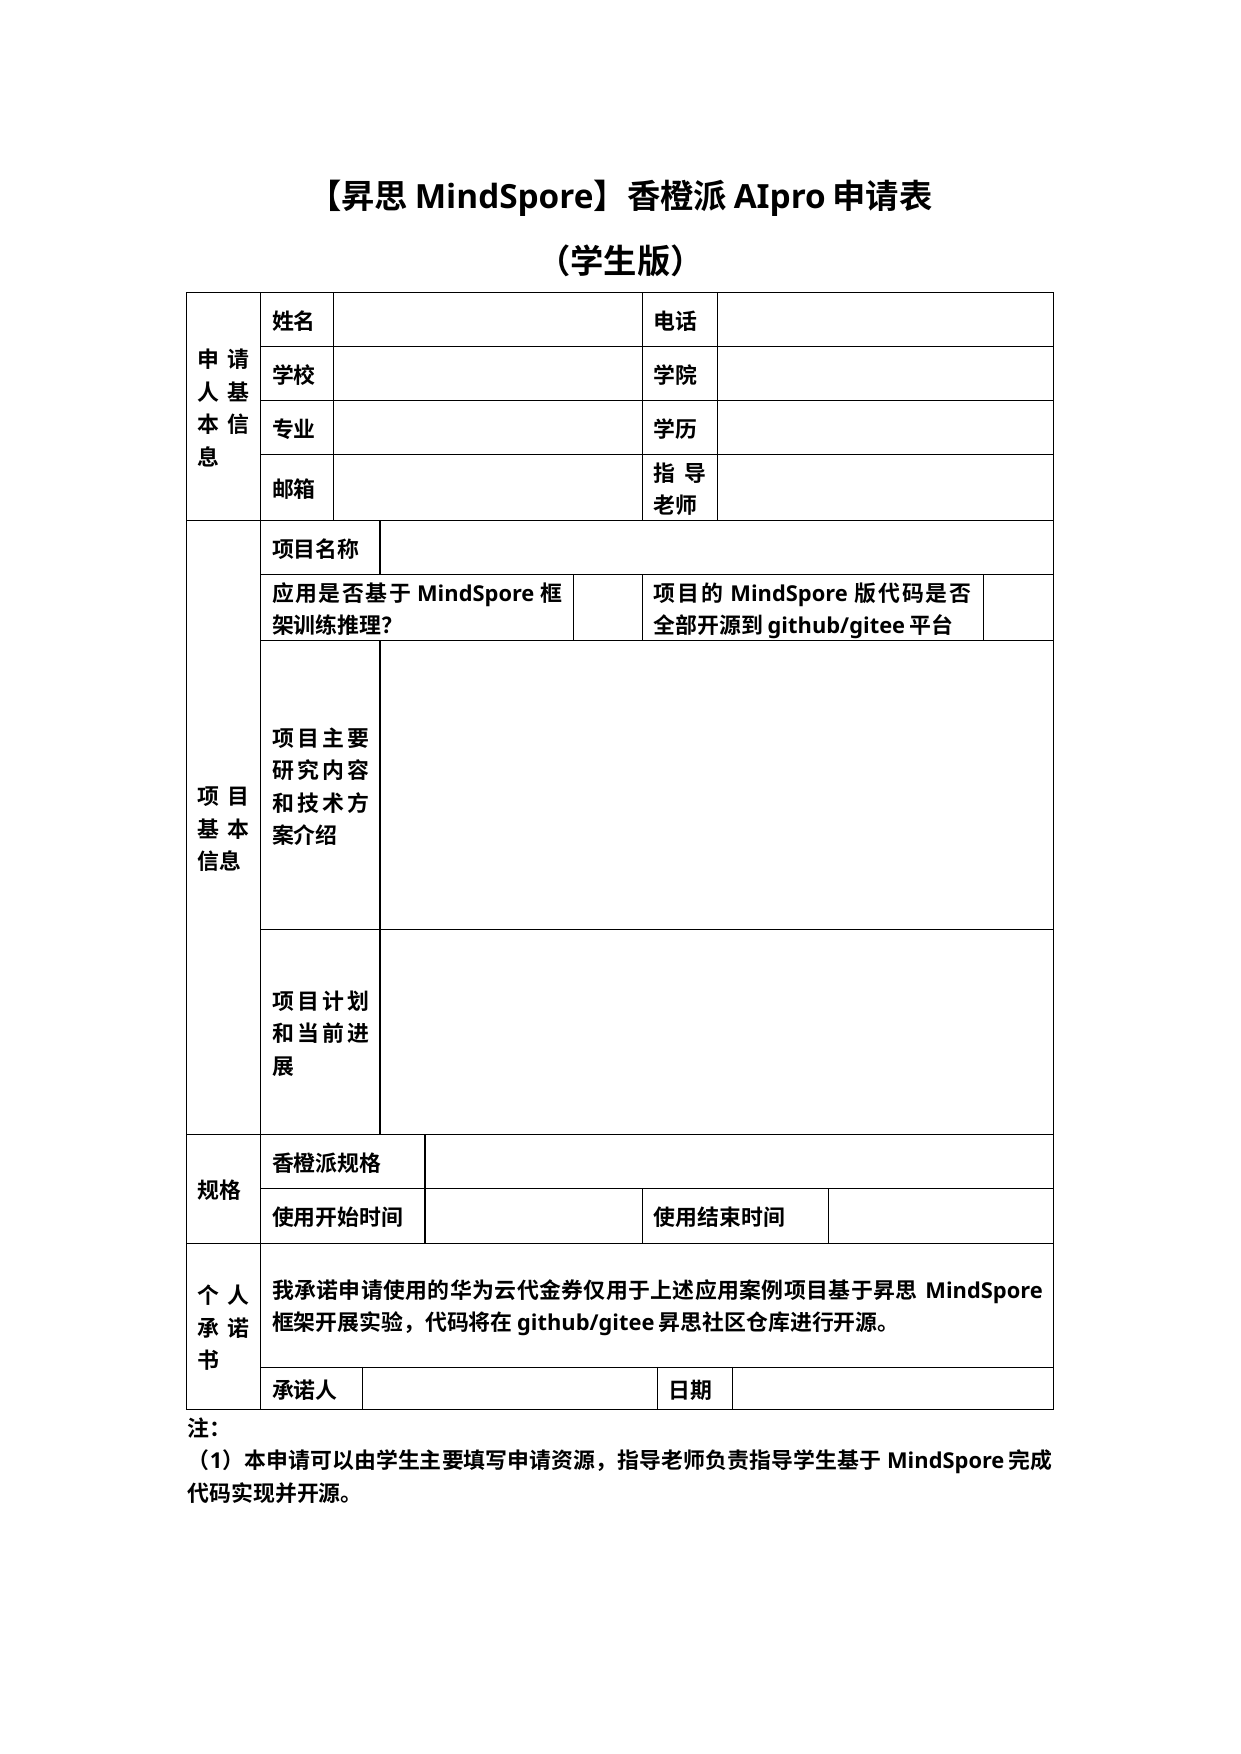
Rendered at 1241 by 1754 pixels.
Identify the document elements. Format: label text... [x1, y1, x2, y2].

table_cell [334, 455, 642, 520]
text 注： [187, 1410, 1053, 1443]
table_cell [426, 1189, 642, 1242]
table_cell 使用开始时间 [261, 1189, 424, 1242]
table_cell [334, 347, 642, 400]
table_cell [381, 930, 1053, 1134]
table_cell [381, 521, 1053, 574]
table_cell 应用是否基于MindSpore框架训练推理？ [261, 575, 573, 640]
table_cell 学院 [643, 347, 717, 400]
text （1）本申请可以由学生主要填写申请资源，指导老师负责指导学生基于MindSpore完成代码实现并开源。 [187, 1443, 1053, 1508]
table_cell 日期 [658, 1368, 732, 1409]
table_cell [426, 1135, 1053, 1188]
table_header 电话 [643, 293, 717, 346]
table_header 申请人基本信息 [187, 293, 260, 520]
table_cell 专业 [261, 401, 333, 454]
table_header 姓名 [261, 293, 333, 346]
table_cell 项目主要研究内容和技术方案介绍 [261, 641, 379, 929]
table_cell [718, 347, 1053, 400]
table_cell [574, 575, 642, 640]
table_cell 香橙派规格 [261, 1135, 424, 1188]
table_cell 学校 [261, 347, 333, 400]
table_cell 个人承诺书 [187, 1244, 260, 1409]
table_cell [984, 575, 1053, 640]
table_cell 邮箱 [261, 455, 333, 520]
table_cell 项目名称 [261, 521, 379, 574]
table_cell [718, 455, 1053, 520]
table_cell 我承诺申请使用的华为云代金券仅用于上述应用案例项目基于昇思MindSpore框架开展实验，代码将在github/gitee昇思社区仓库进行开源。 [261, 1244, 1053, 1367]
table_cell 指导老师 [643, 455, 717, 520]
table_header [334, 293, 642, 346]
table_cell 使用结束时间 [643, 1189, 828, 1242]
text 【昇思MindSpore】香橙派AIpro申请表 [187, 162, 1053, 227]
table_cell [718, 401, 1053, 454]
table_cell [733, 1368, 1053, 1409]
table_cell [381, 641, 1053, 929]
table_cell [334, 401, 642, 454]
table_cell 承诺人 [261, 1368, 362, 1409]
table_header [718, 293, 1053, 346]
table_cell 项目基本信息 [187, 521, 260, 1134]
table_cell 规格 [187, 1135, 260, 1242]
table_cell [363, 1368, 657, 1409]
table_cell [829, 1189, 1053, 1242]
table_cell 项目计划和当前进展 [261, 930, 379, 1134]
text （学生版） [187, 227, 1053, 292]
table_cell 项目的MindSpore版代码是否全部开源到github/gitee平台 [643, 575, 983, 640]
table_cell 学历 [643, 401, 717, 454]
